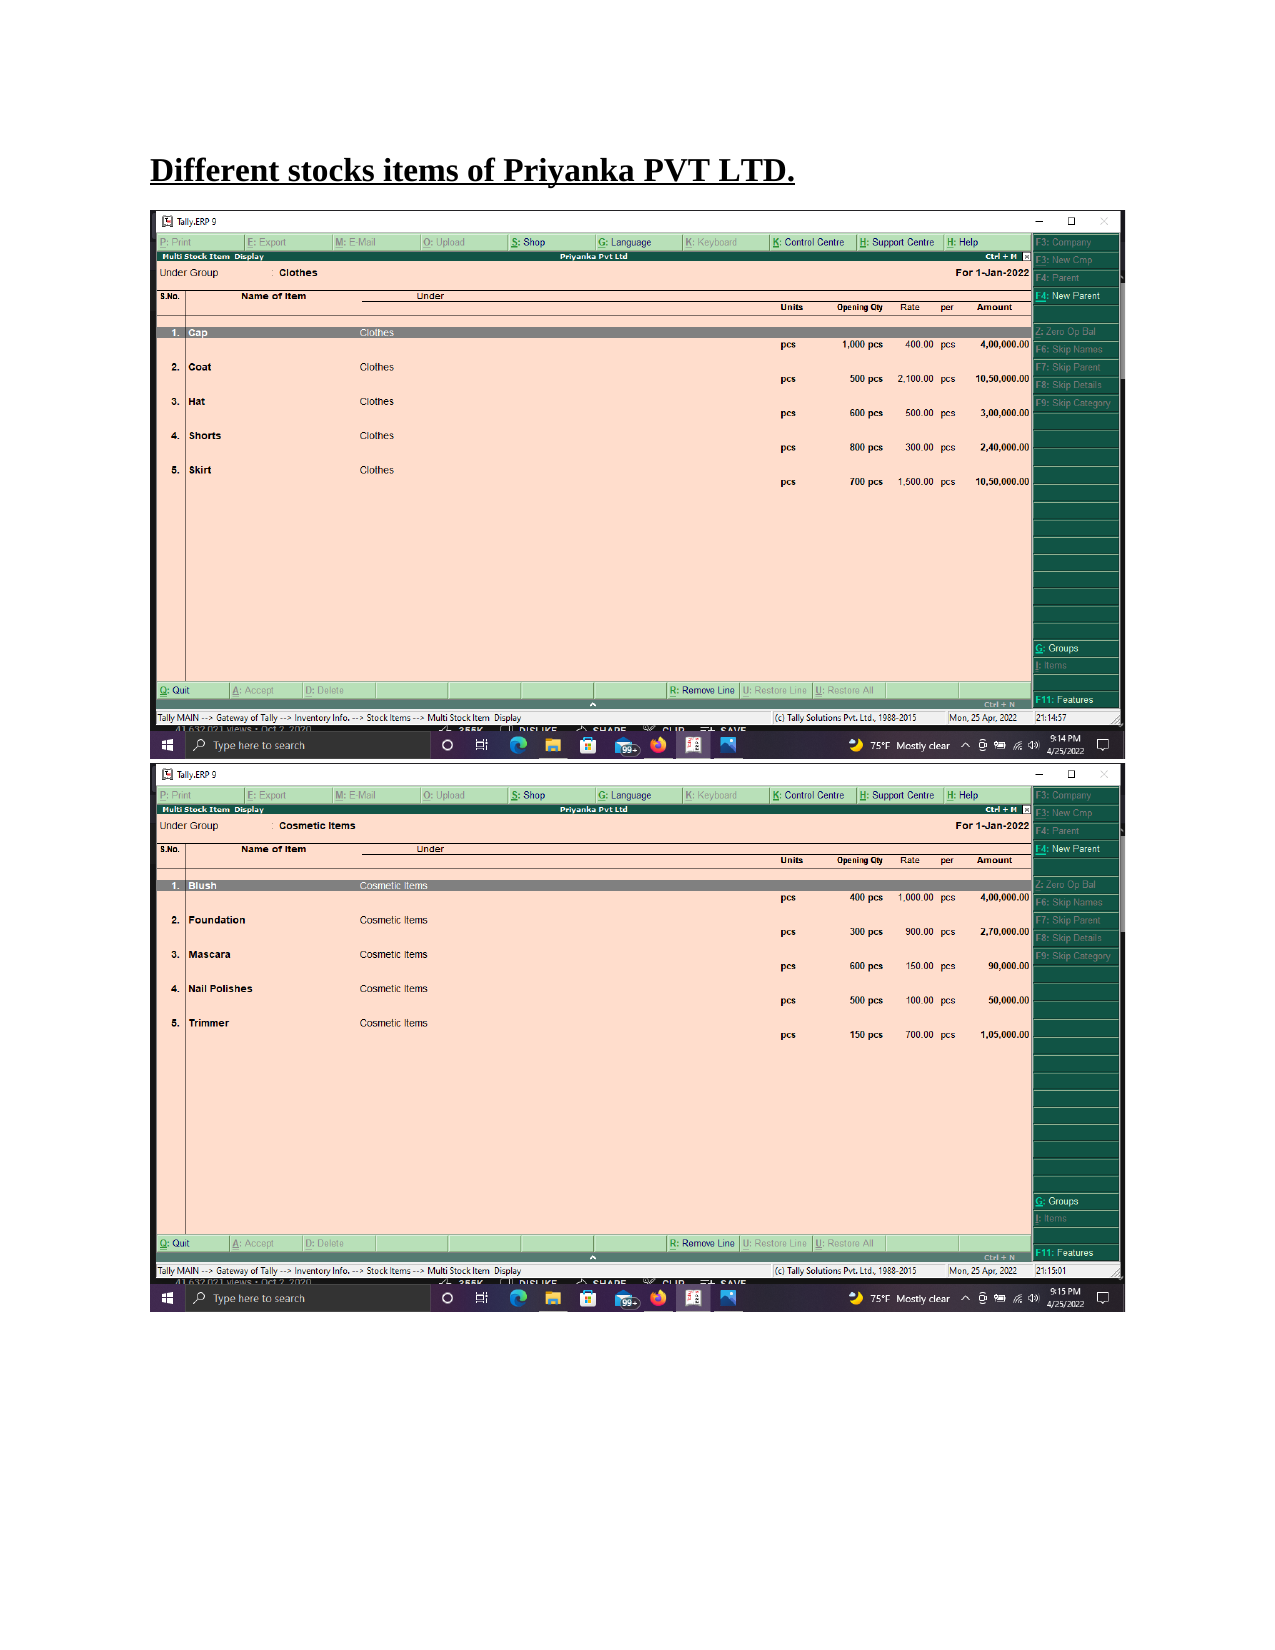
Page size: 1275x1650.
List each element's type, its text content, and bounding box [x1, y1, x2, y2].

picture [150, 763, 1125, 1312]
text Different stocks items of Priyanka PVT LTD. [150, 150, 1125, 188]
picture [150, 210, 1125, 759]
